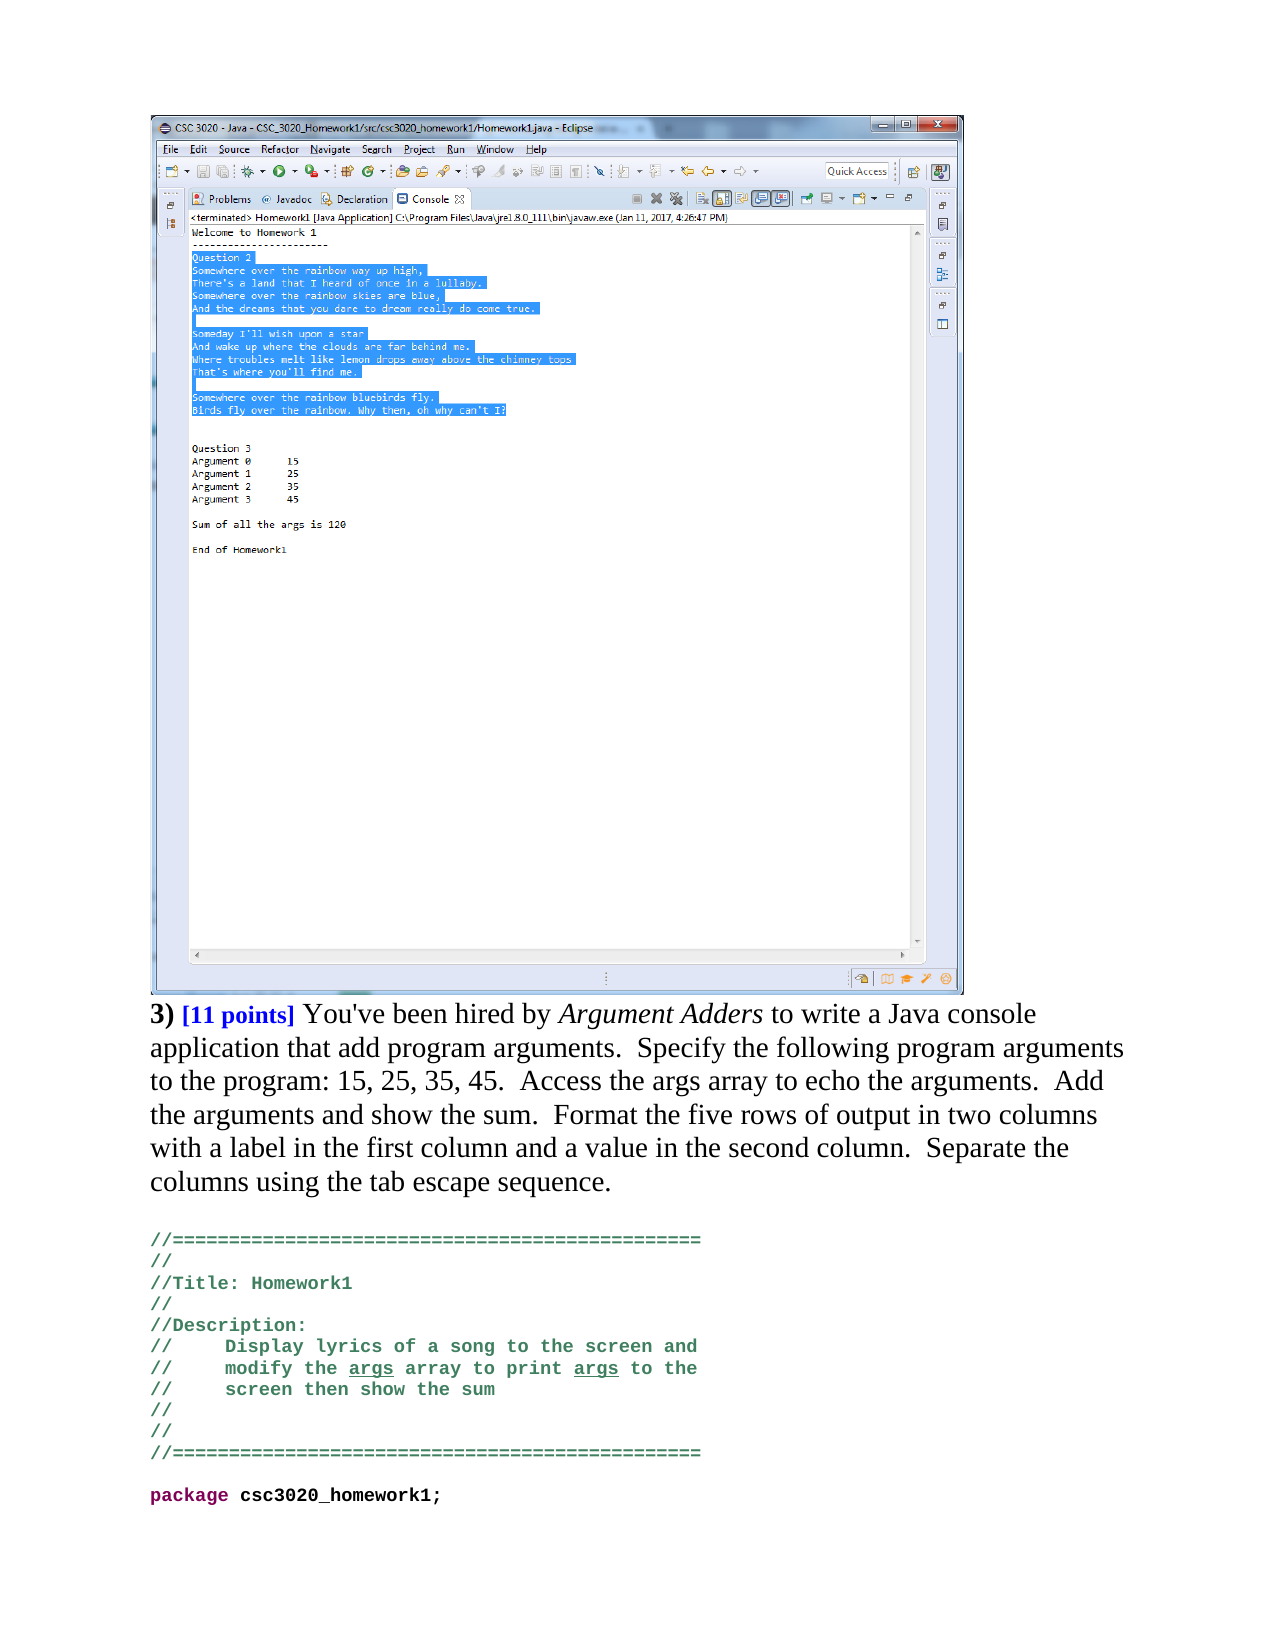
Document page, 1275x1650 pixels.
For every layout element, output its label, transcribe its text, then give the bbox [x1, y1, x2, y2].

text // Display lyrics of a song to the screen and [150, 1337, 1125, 1358]
text //=============================================== [150, 1231, 1125, 1252]
text // [150, 1422, 1125, 1443]
text package csc3020_homework1; [150, 1486, 1125, 1507]
text //Title: Homework1 [150, 1273, 1125, 1295]
picture [150, 115, 1122, 993]
text //Description: [150, 1316, 1125, 1337]
text // [150, 1295, 1125, 1316]
text // modify the args array to print args to the [150, 1358, 1125, 1380]
text // [150, 1252, 1125, 1273]
text // [150, 1401, 1125, 1422]
text // screen then show the sum [150, 1380, 1125, 1401]
text //=============================================== [150, 1443, 1125, 1465]
